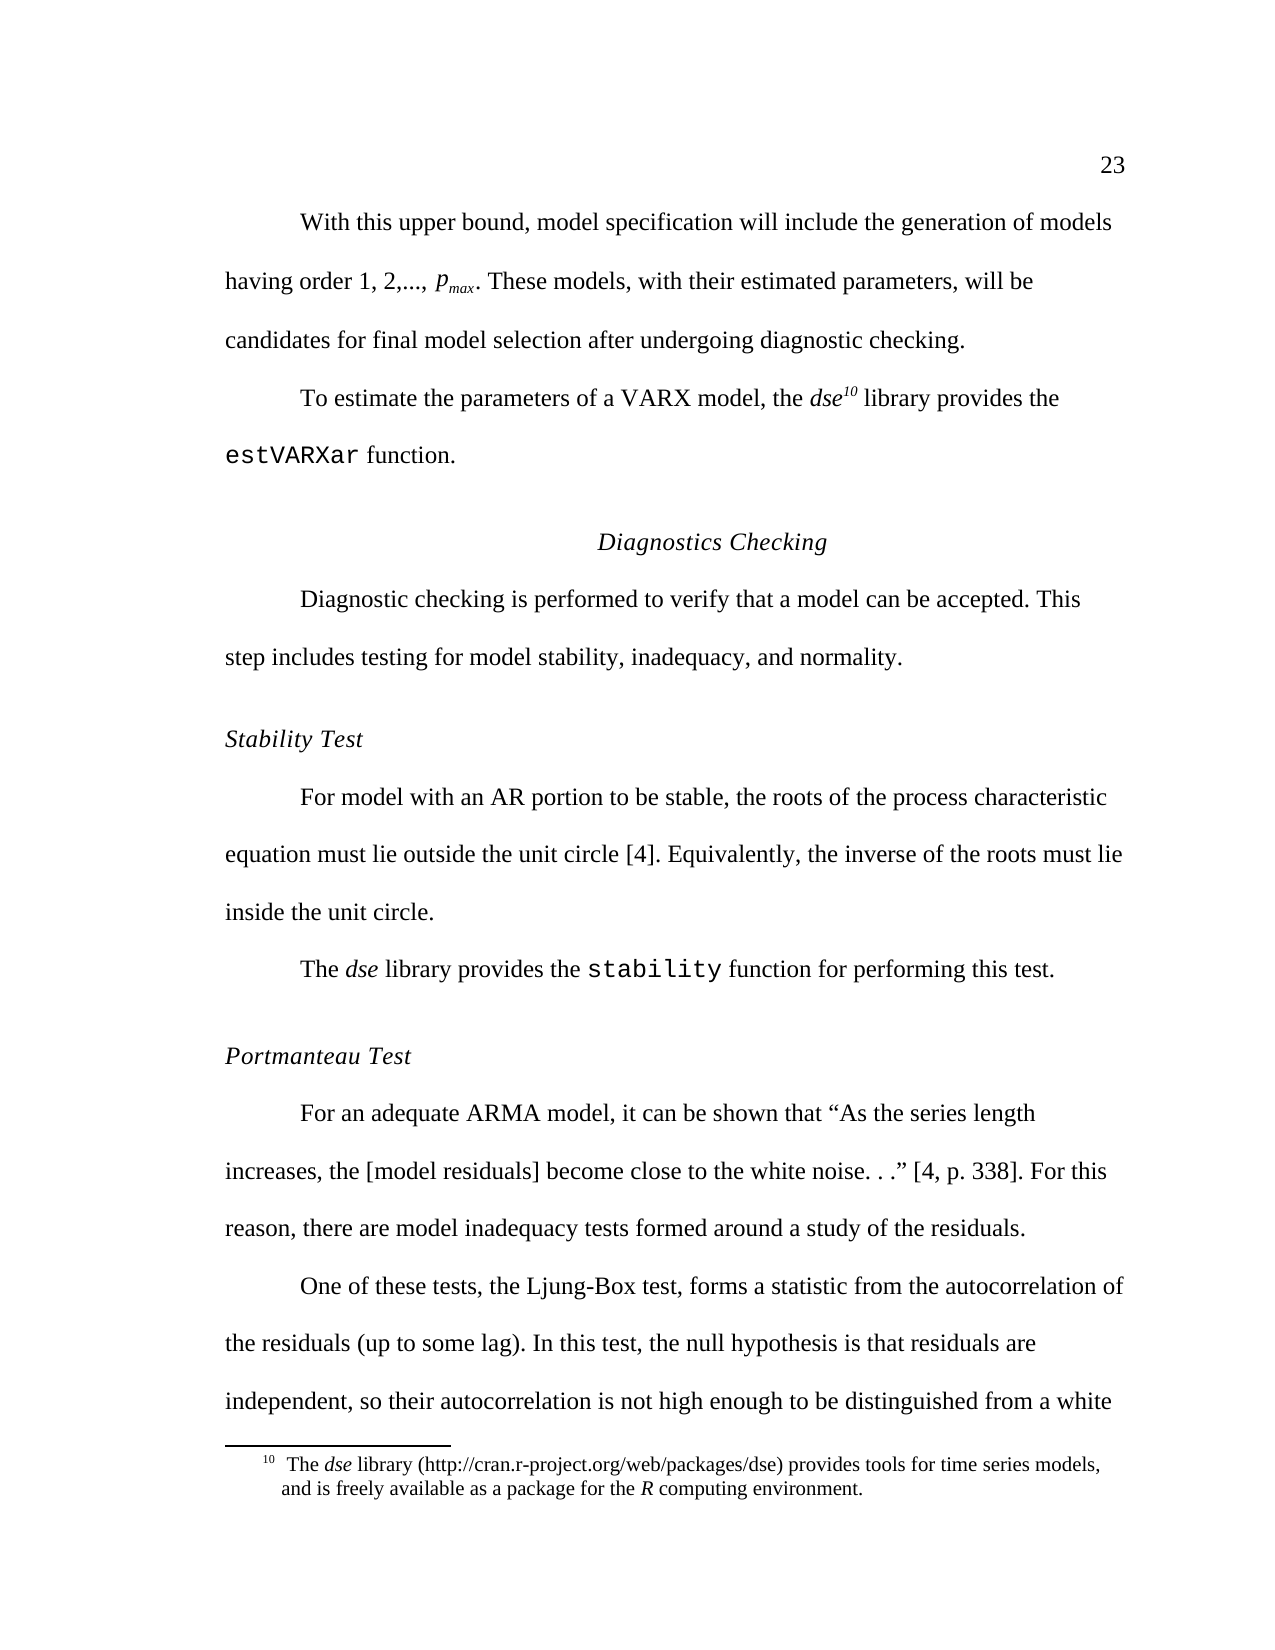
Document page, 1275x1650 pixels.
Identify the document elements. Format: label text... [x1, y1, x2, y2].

text The dse library provides the stability function for performing this test. [225, 954, 1125, 985]
text With this upper bound, model specification will include the generation of models having order 1, 2,..., . These models, with their estimated parameters, will be candidates for final model selection after undergoing diagnostic checking. [225, 207, 1125, 354]
text For model with an AR portion to be stable, the roots of the process characteristic equation must lie outside the unit circle [4]. Equivalently, the inverse of the roots must lie inside the unit circle. [225, 782, 1125, 926]
subtitle Portmanteau Test [225, 1041, 1125, 1070]
text For an adequate ARMA model, it can be shown that “As the series length increases, the [model residuals] become close to the white noise. . .” [4, p. 338]. For this reason, there are model inadequacy tests formed around a study of the residuals. [225, 1098, 1125, 1242]
text Diagnostic checking is performed to verify that a model can be accepted. This step includes testing for model stability, inadequacy, and normality. [225, 584, 1125, 671]
text To estimate the parameters of a VARX model, the dse library provides the estVARXar function. [225, 383, 1125, 471]
subtitle Stability Test [225, 724, 1125, 753]
subtitle Diagnostics Checking [225, 527, 1125, 556]
